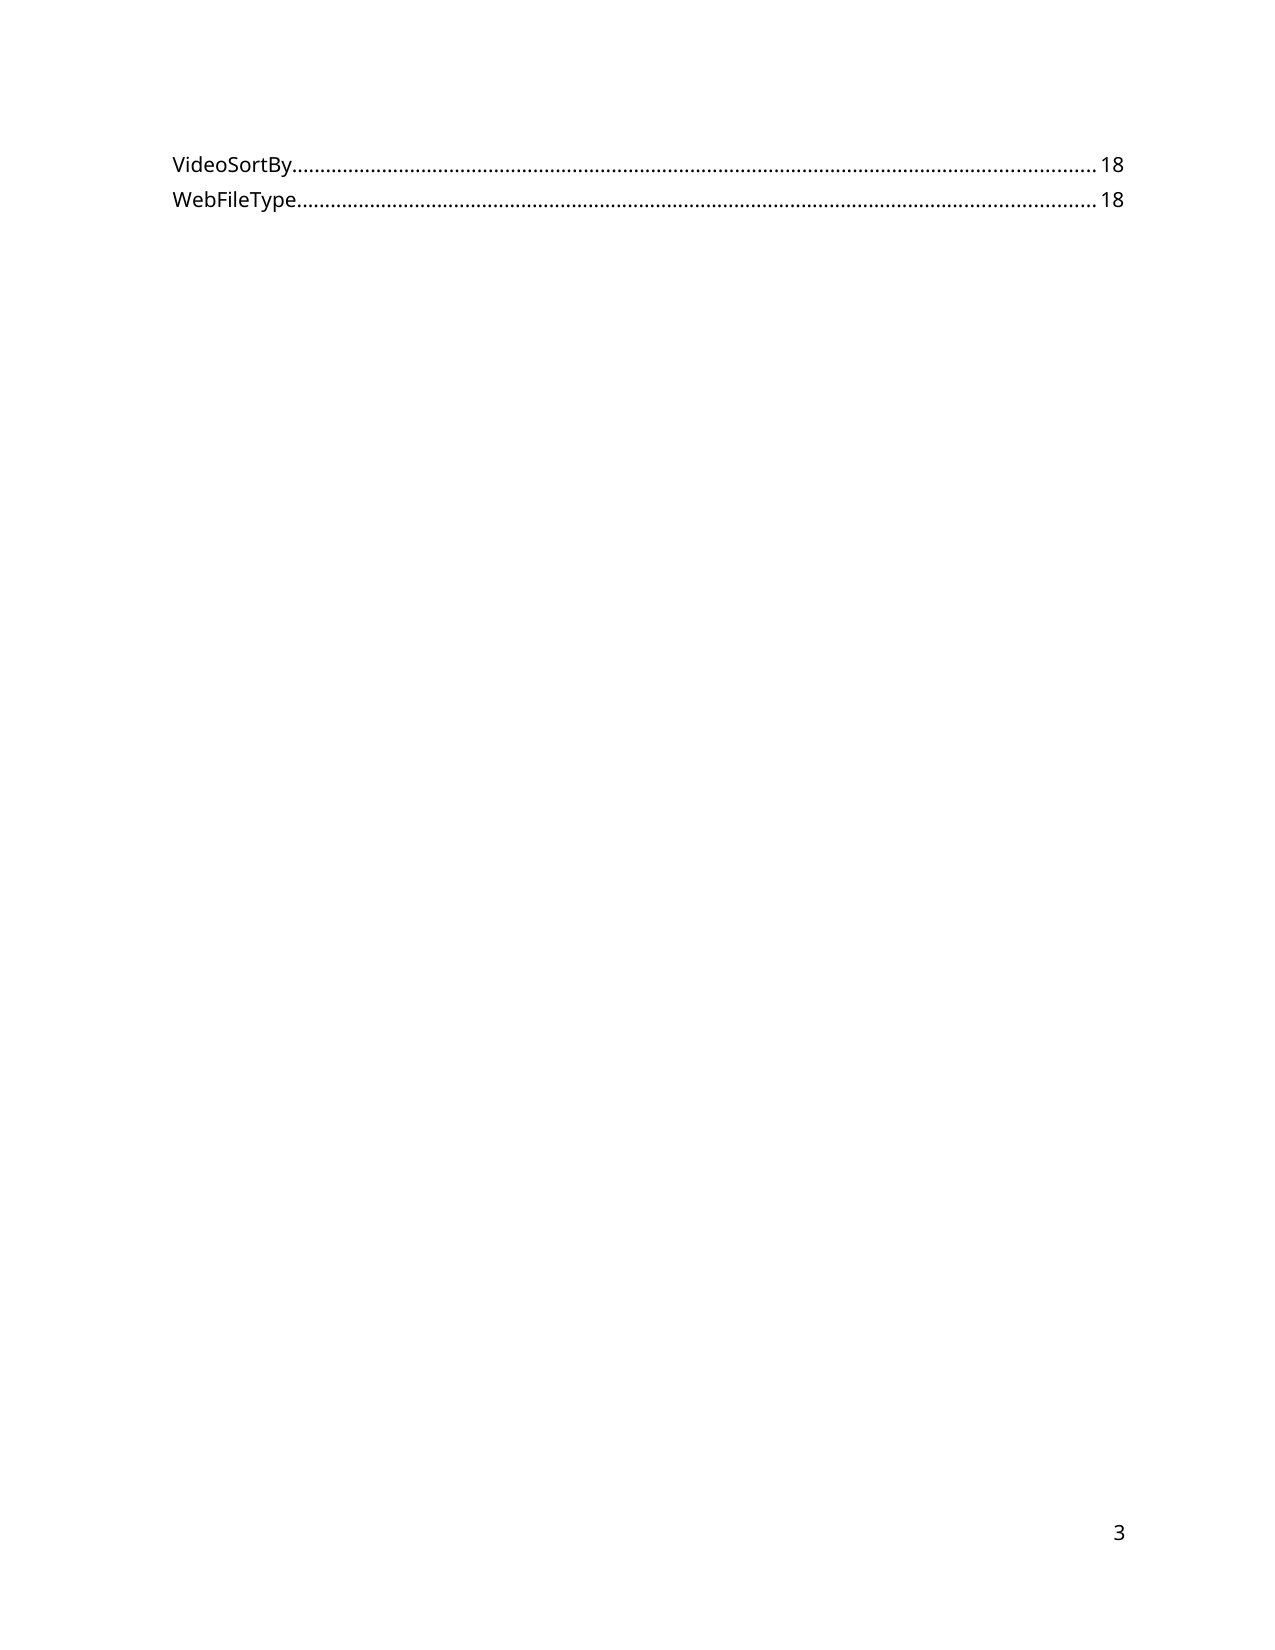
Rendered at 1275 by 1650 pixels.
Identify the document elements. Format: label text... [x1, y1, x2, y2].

text WebFileType 18 [172, 185, 1125, 213]
text VideoSortBy 18 [172, 150, 1125, 178]
